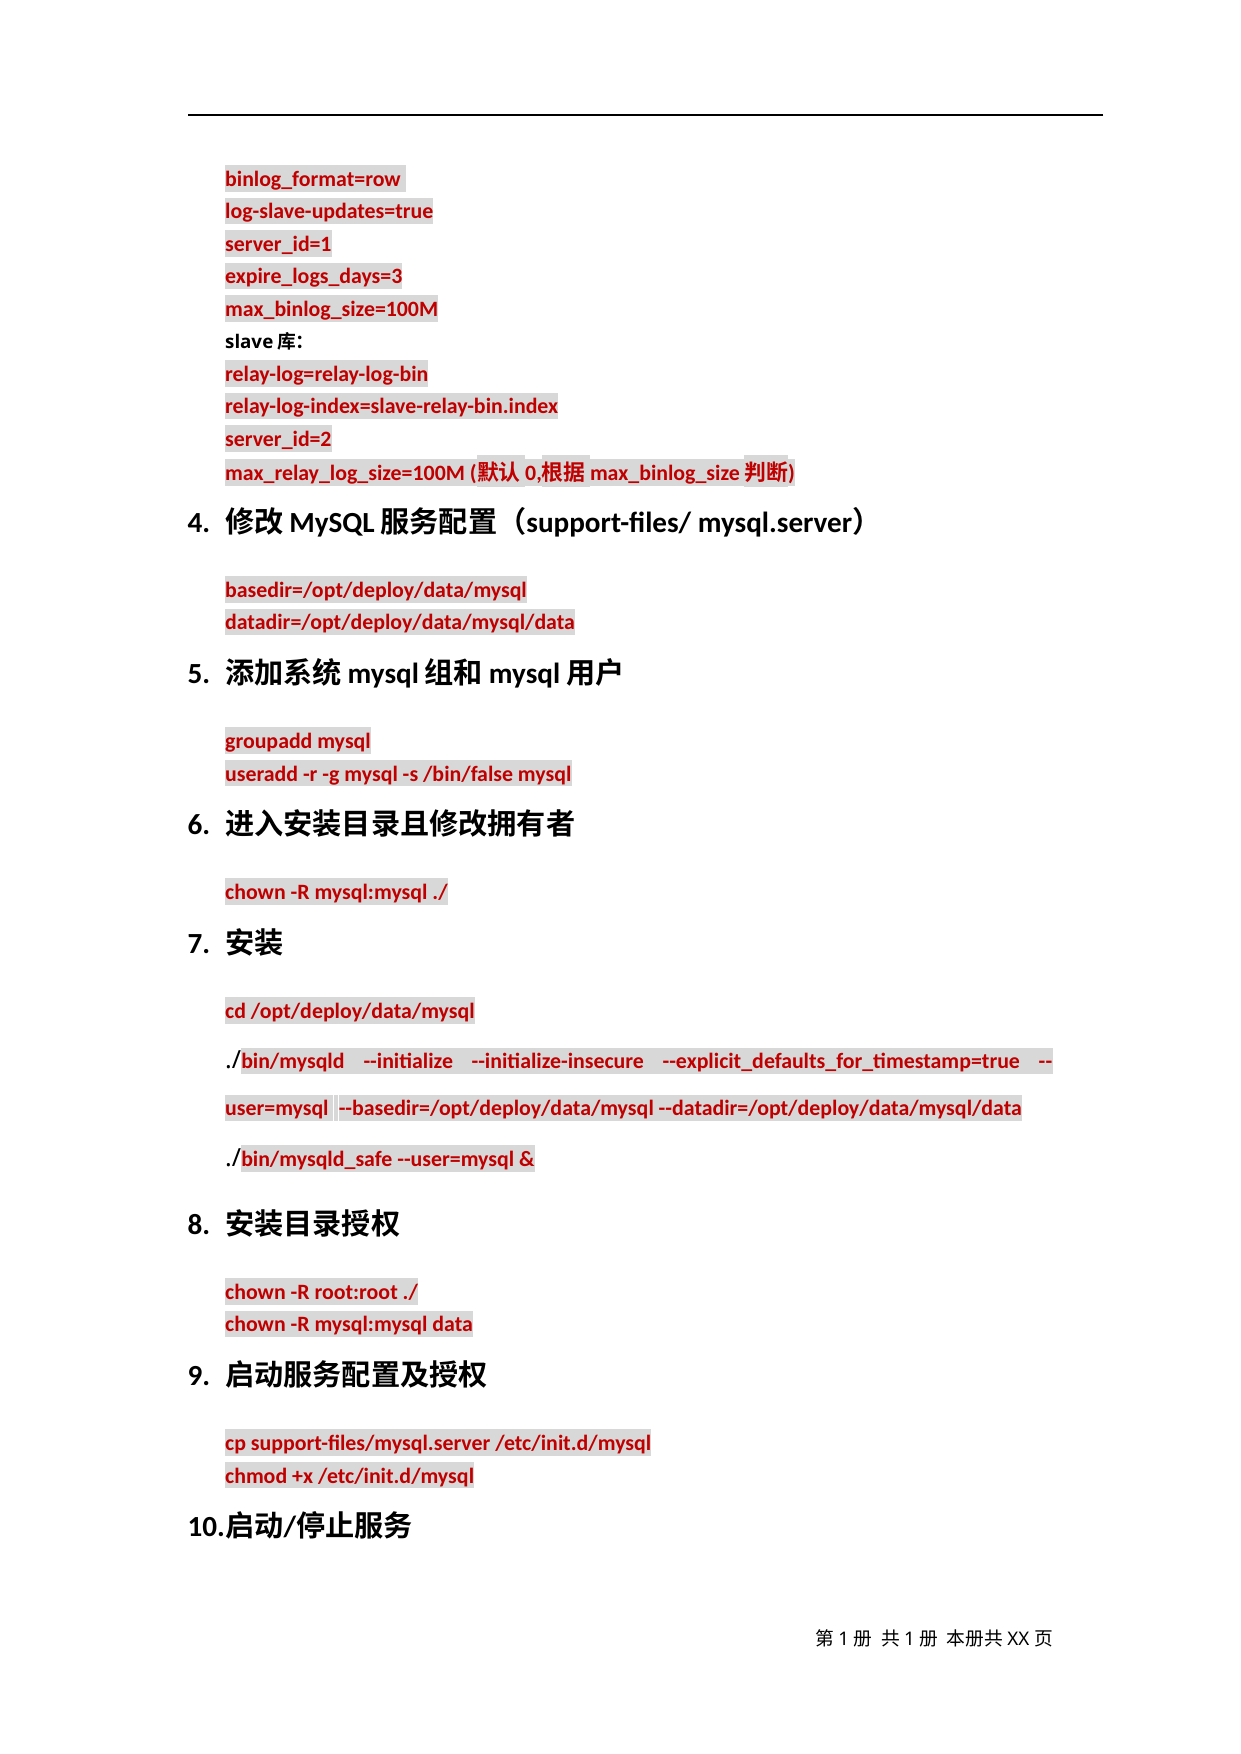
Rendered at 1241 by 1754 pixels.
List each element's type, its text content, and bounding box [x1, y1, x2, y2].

list 安装 [187, 908, 1053, 973]
list 安装目录授权 [187, 1189, 1053, 1254]
list chown -R root:root ./ [225, 1275, 1053, 1308]
list 启动服务配置及授权 [187, 1340, 1053, 1405]
text server_id=1 [187, 227, 1053, 259]
list slave库： [225, 324, 1053, 357]
text relay-log=relay-log-bin [187, 357, 1053, 389]
list cp support-files/mysql.server /etc/init.d/mysql [225, 1426, 1053, 1459]
list 启动/停止服务 [187, 1491, 1053, 1556]
text max_relay_log_size=100M (默认0,根据max_binlog_size判断) [187, 454, 1053, 487]
list chown -R mysql:mysql ./ [225, 875, 1053, 908]
text binlog_format=row [187, 162, 1053, 194]
list datadir=/opt/deploy/data/mysql/data [225, 606, 1053, 638]
text relay-log-index=slave-relay-bin.index [187, 389, 1053, 422]
list chmod +x /etc/init.d/mysql [225, 1459, 1053, 1491]
list cd /opt/deploy/data/mysql [225, 994, 1053, 1027]
list 修改MySQL服务配置（support-files/ mysql.server） [187, 487, 1053, 552]
text log-slave-updates=true [187, 194, 1053, 227]
text max_binlog_size=100M [187, 292, 1053, 324]
list groupadd mysql useradd -r -g mysql -s /bin/false mysql [225, 724, 1053, 789]
text basedir=/opt/deploy/data/mysql [187, 573, 1053, 606]
text server_id=2 [187, 422, 1053, 454]
text expire_logs_days=3 [187, 259, 1053, 292]
list 进入安装目录且修改拥有者 [187, 789, 1053, 854]
list ./bin/mysqld --initialize --initialize-insecure --explicit_defaults_for_timestamp=true --user=mysql --basedir=/opt/deploy/data/mysql --datadir=/opt/deploy/data/mysql/data [225, 1027, 1053, 1124]
list ./bin/mysqld_safe --user=mysql & [225, 1124, 1053, 1189]
list 添加系统mysql组和mysql用户 [187, 638, 1053, 703]
list chown -R mysql:mysql data [225, 1308, 1053, 1340]
